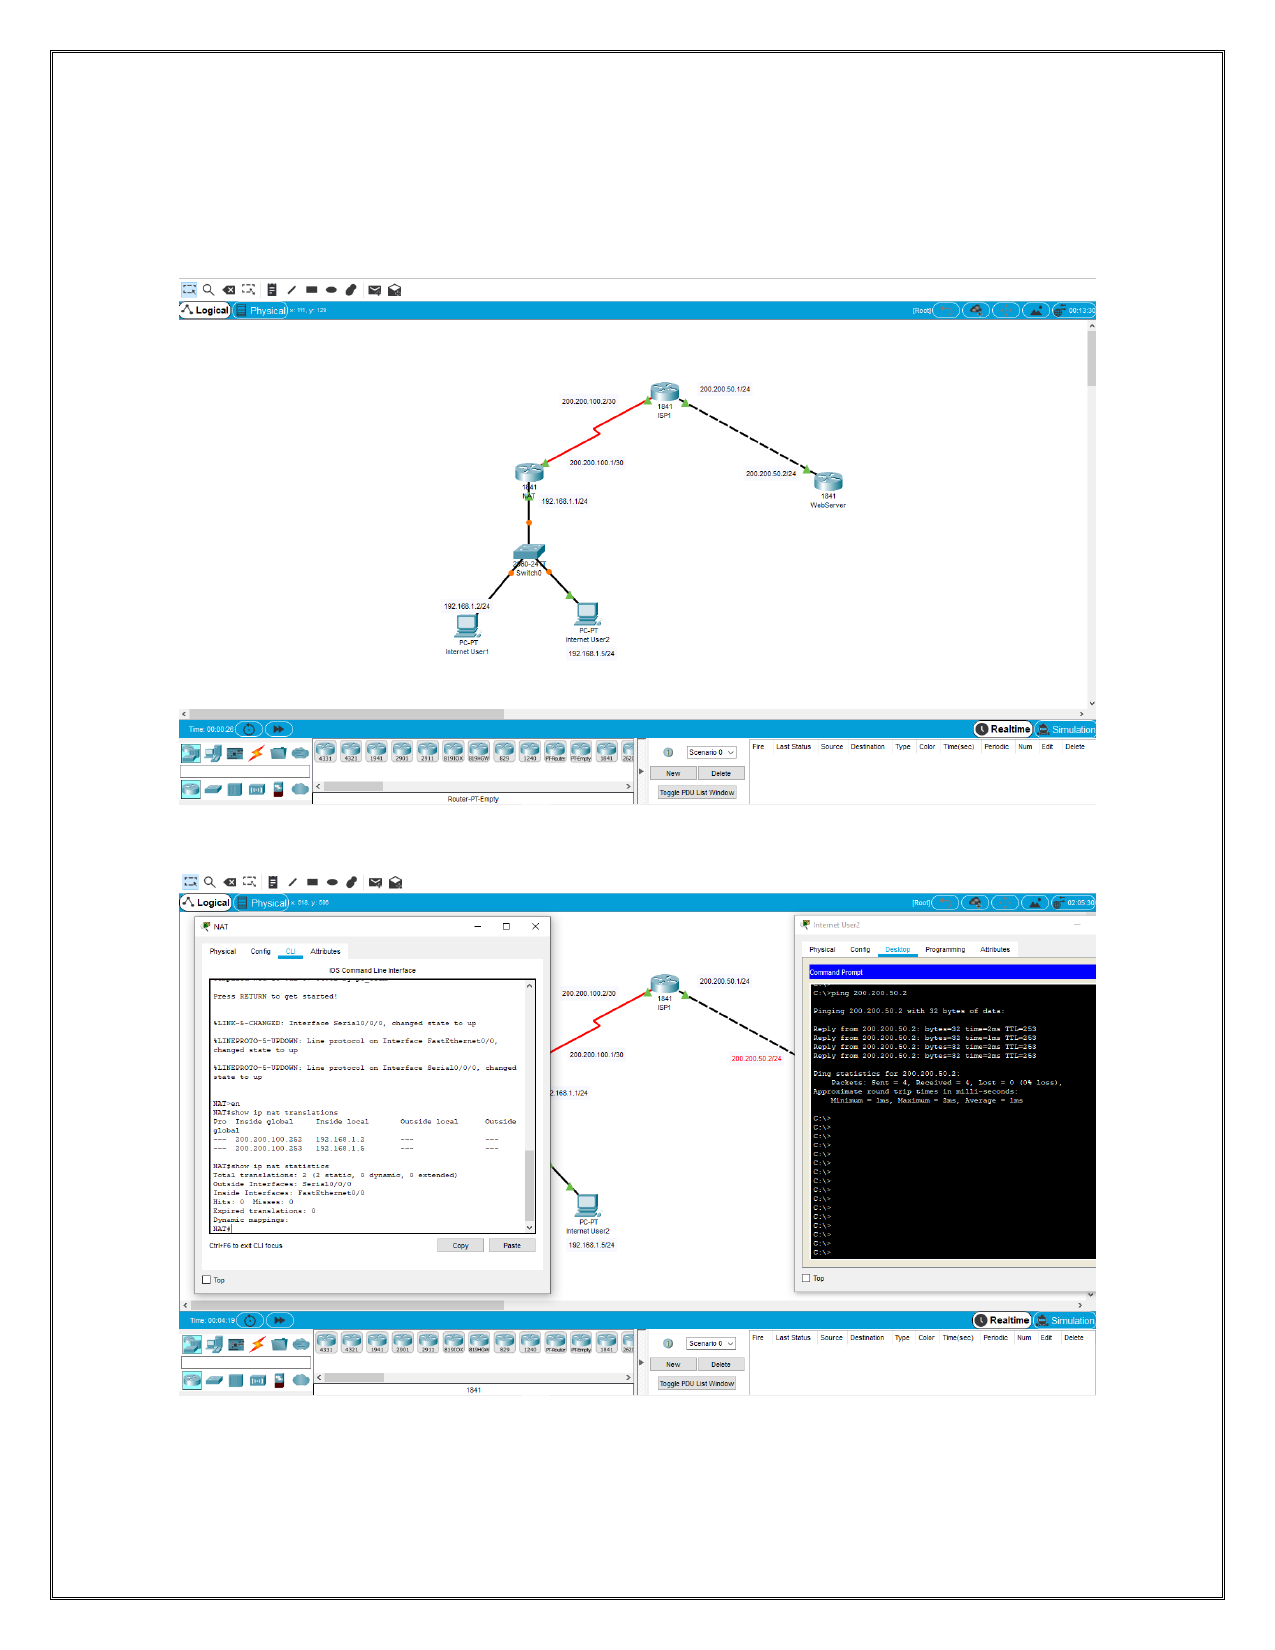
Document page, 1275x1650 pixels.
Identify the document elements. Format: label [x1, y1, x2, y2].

picture [970, 898, 980, 907]
picture [1038, 725, 1049, 734]
picture [1037, 1316, 1048, 1325]
picture [1054, 310, 1061, 317]
picture [179, 871, 1096, 1396]
picture [1052, 902, 1060, 909]
picture [971, 305, 980, 314]
picture [179, 278, 1096, 805]
